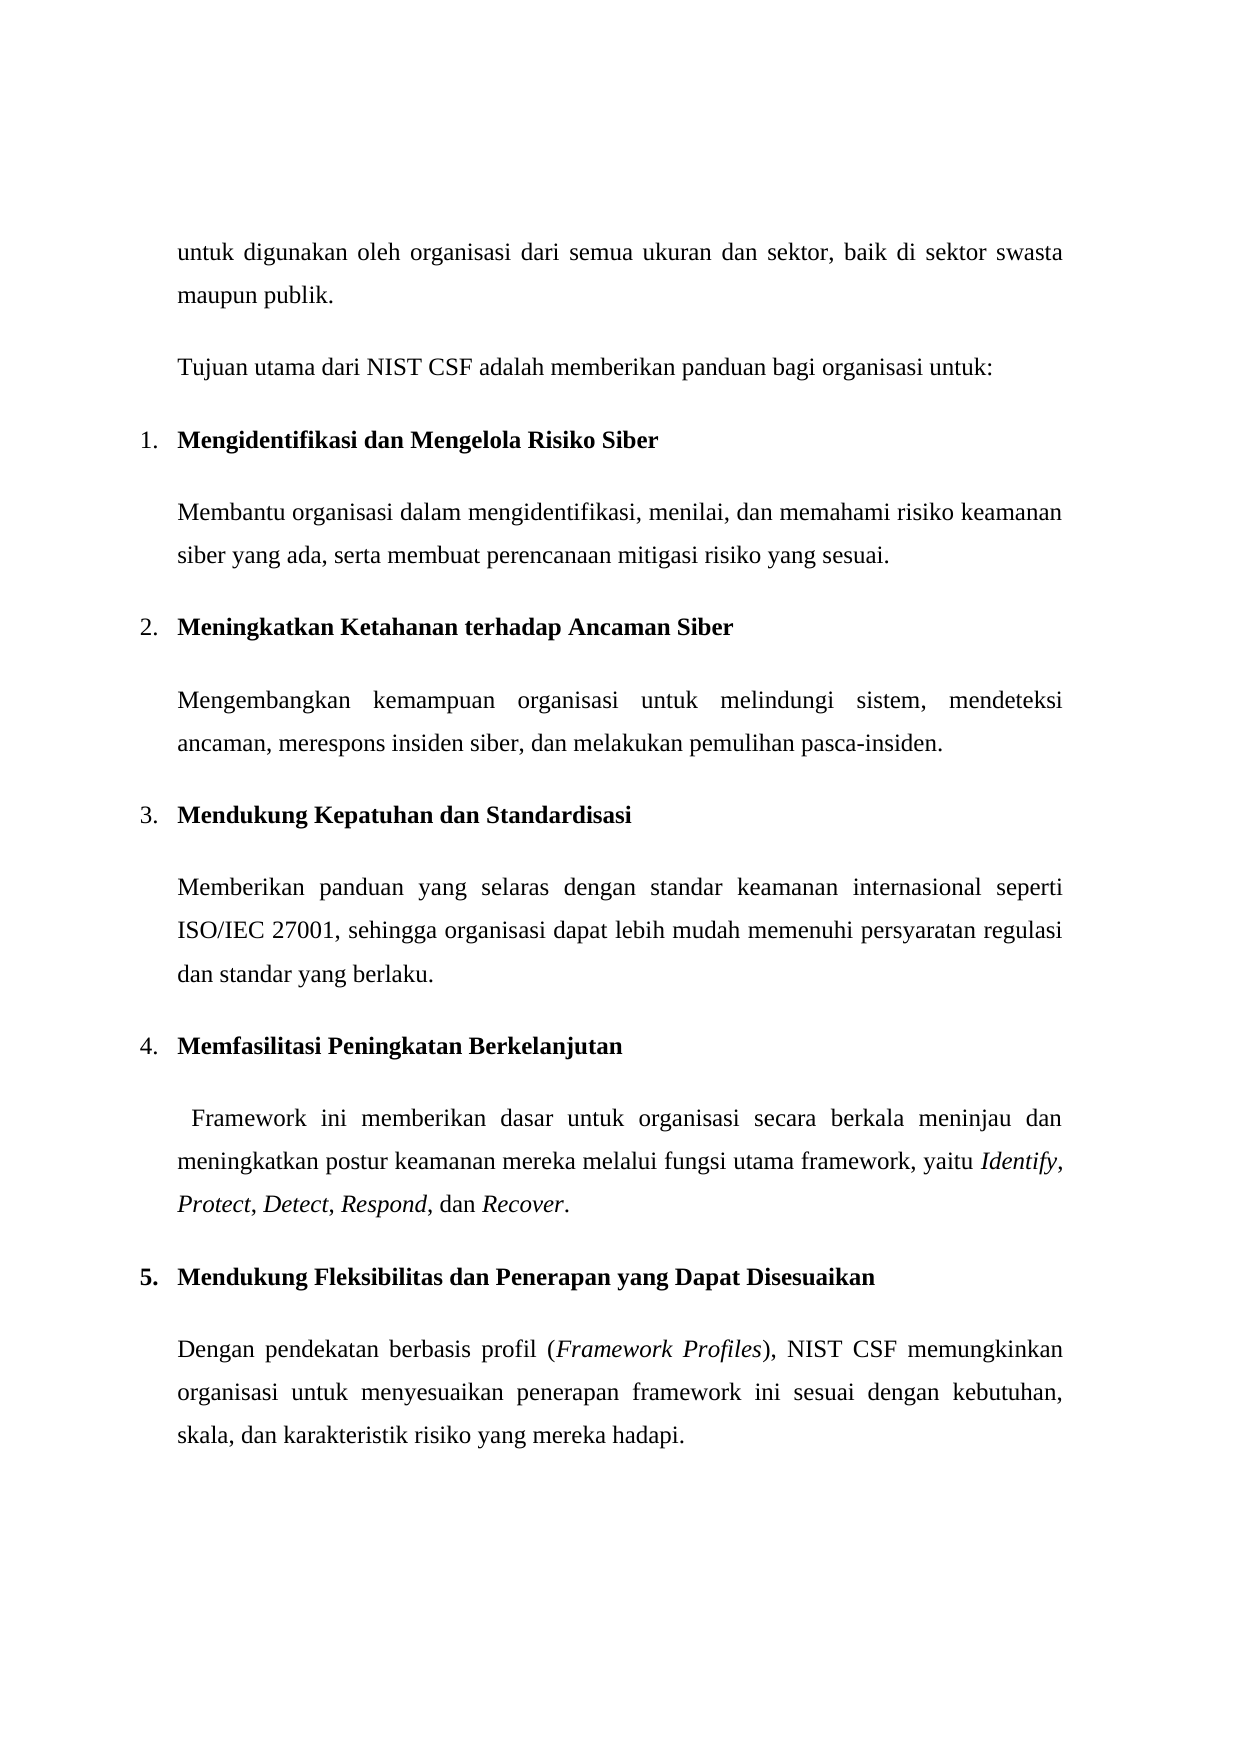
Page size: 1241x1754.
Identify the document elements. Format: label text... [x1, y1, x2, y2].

text Tujuan utama dari NIST CSF adalah memberikan panduan bagi organisasi untuk: [177, 352, 1063, 381]
list Mengidentifikasi dan Mengelola Risiko Siber [139, 425, 1063, 453]
text Membantu organisasi dalam mengidentifikasi, menilai, dan memahami risiko keamanan siber yang ada, serta membuat perencanaan mitigasi risiko yang sesuai. [177, 497, 1063, 569]
text Memberikan panduan yang selaras dengan standar keamanan internasional seperti ISO/IEC 27001, sehingga organisasi dapat lebih mudah memenuhi persyaratan regulasi dan standar yang berlaku. [177, 872, 1063, 987]
list Mendukung Fleksibilitas dan Penerapan yang Dapat Disesuaikan [139, 1262, 1063, 1291]
text Dengan pendekatan berbasis profil (Framework Profiles), NIST CSF memungkinkan organisasi untuk menyesuaikan penerapan framework ini sesuai dengan kebutuhan, skala, dan karakteristik risiko yang mereka hadapi. [177, 1334, 1063, 1449]
text Mengembangkan kemampuan organisasi untuk melindungi sistem, mendeteksi ancaman, merespons insiden siber, dan melakukan pemulihan pasca-insiden. [177, 685, 1063, 757]
list Meningkatkan Ketahanan terhadap Ancaman Siber [139, 612, 1063, 641]
text Framework ini memberikan dasar untuk organisasi secara berkala meninjau dan meningkatkan postur keamanan mereka melalui fungsi utama framework, yaitu Identify, Protect, Detect, Respond, dan Recover. [177, 1103, 1063, 1218]
list Mendukung Kepatuhan dan Standardisasi [139, 800, 1063, 829]
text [177, 237, 1063, 309]
list Memfasilitasi Peningkatan Berkelanjutan [139, 1031, 1063, 1060]
